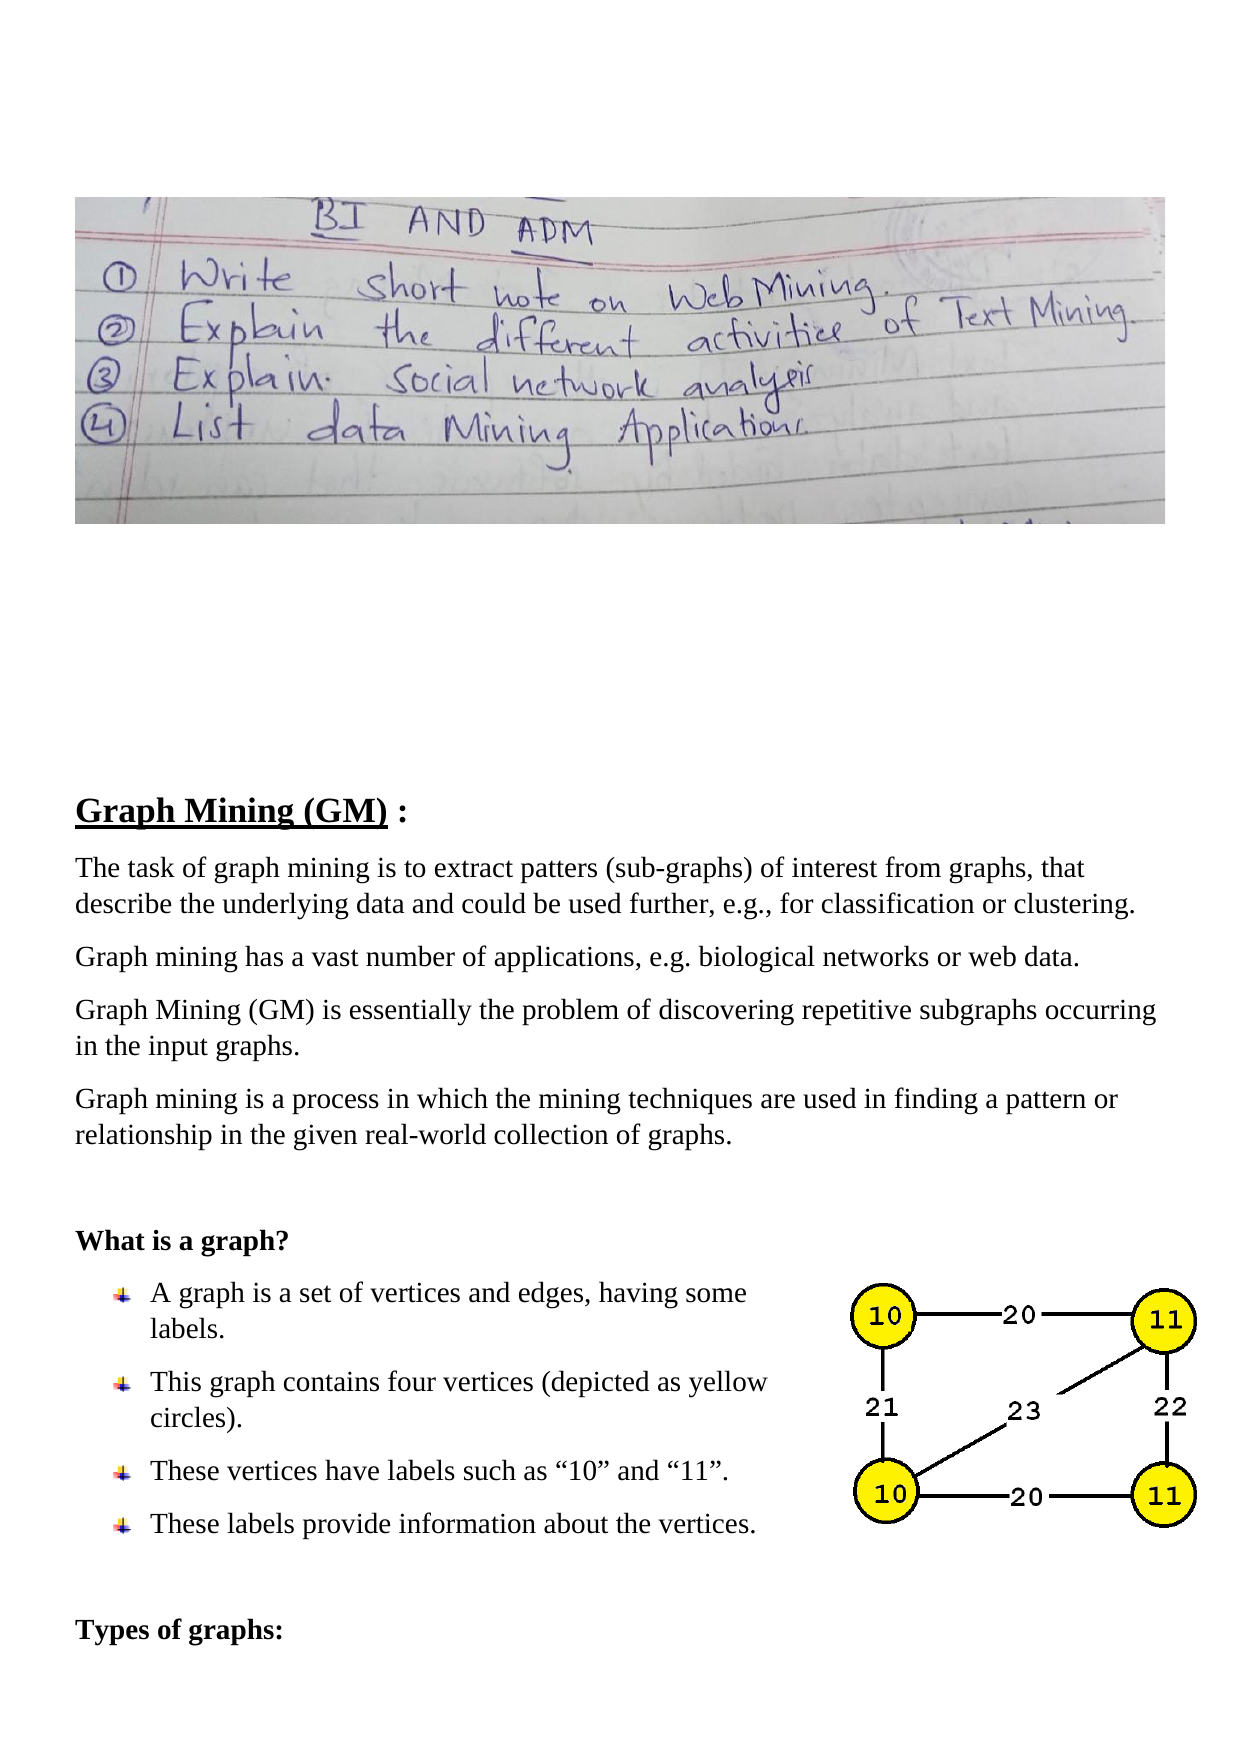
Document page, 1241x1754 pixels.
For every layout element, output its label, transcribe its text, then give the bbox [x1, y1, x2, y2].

text Graph Mining (GM) : [75, 789, 1165, 830]
text Graph mining has a vast number of applications, e.g. biological networks or web data. [75, 939, 1165, 973]
picture [113, 1516, 131, 1534]
text Types of graphs: [75, 1612, 1165, 1645]
picture [75, 197, 1166, 524]
list A graph is a set of vertices and edges, having some labels. [112, 1275, 834, 1345]
text The task of graph mining is to extract patters (sub-graphs) of interest from graphs, that describe the underlying data and could be used further, e.g., for classification or clustering. [75, 850, 1165, 920]
text Graph mining is a process in which the mining techniques are used in finding a pattern or relationship in the given real-world collection of graphs. [75, 1081, 1165, 1151]
picture [113, 1286, 131, 1303]
text What is a graph? [75, 1223, 1165, 1256]
picture [113, 1464, 131, 1481]
picture [834, 1275, 1217, 1541]
list These vertices have labels such as “10” and “11”. [112, 1453, 834, 1487]
text Graph Mining (GM) is essentially the problem of discovering repetitive subgraphs occurring in the input graphs. [75, 992, 1165, 1062]
picture [113, 1375, 131, 1392]
list This graph contains four vertices (depicted as yellow circles). [112, 1364, 834, 1434]
list These labels provide information about the vertices. [112, 1506, 834, 1540]
